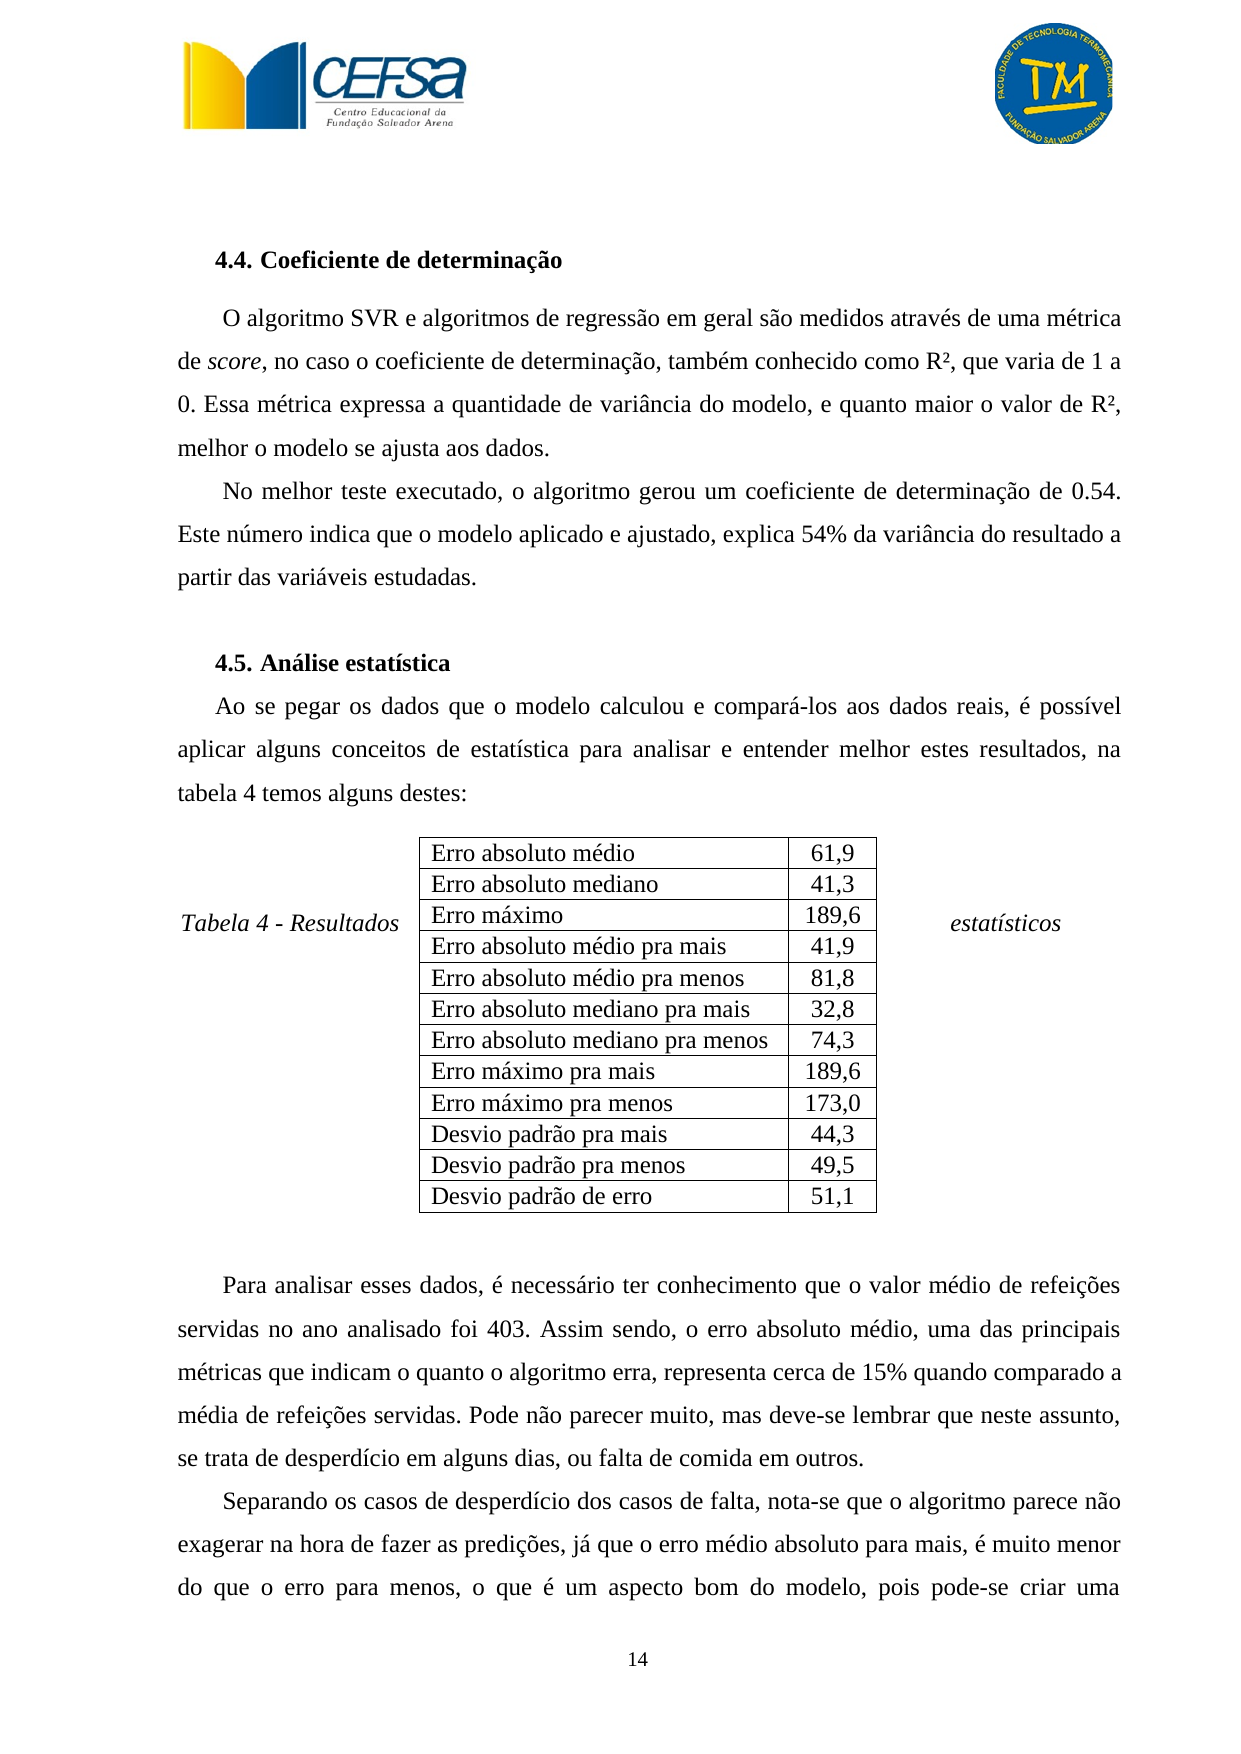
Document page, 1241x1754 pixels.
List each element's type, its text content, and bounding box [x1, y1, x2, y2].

list Coeficiente de determinação [215, 245, 1122, 274]
list Análise estatística [215, 648, 1122, 677]
table_cell Erro absoluto médio pra menos [420, 963, 788, 993]
table_cell 41,9 [789, 931, 876, 962]
table_cell Erro máximo pra menos [420, 1088, 788, 1118]
table_cell Desvio padrão pra mais [420, 1119, 788, 1149]
table_header Erro absoluto médio [420, 838, 788, 868]
table_cell Desvio padrão de erro [420, 1181, 788, 1212]
table_header 61,9 [789, 838, 876, 868]
table_cell 44,3 [789, 1119, 876, 1149]
table_cell 41,3 [789, 869, 876, 899]
text Ao se pegar os dados que o modelo calculou e compará-los aos dados reais, é possível aplicar alguns conceitos de estatística para analisar e entender melhor estes resultados, na tabela 4 temos alguns destes: [177, 691, 1122, 806]
table_cell Erro máximo [420, 900, 788, 930]
table_cell 189,6 [789, 1056, 876, 1087]
table_cell 32,8 [789, 994, 876, 1024]
table_cell 81,8 [789, 963, 876, 993]
table_cell Erro absoluto mediano pra menos [420, 1025, 788, 1055]
picture [175, 32, 488, 170]
text No melhor teste executado, o algoritmo gerou um coeficiente de determinação de 0.54. Este número indica que o modelo aplicado e ajustado, explica 54% da variância do resultado a partir das variáveis estudadas. [177, 476, 1122, 591]
table_cell Desvio padrão pra menos [420, 1150, 788, 1180]
picture [993, 23, 1113, 142]
table_cell 189,6 [789, 900, 876, 930]
text Para analisar esses dados, é necessário ter conhecimento que o valor médio de refeições servidas no ano analisado foi 403. Assim sendo, o erro absoluto médio, uma das principais métricas que indicam o quanto o algoritmo erra, representa cerca de 15% quando comparado a média de refeições servidas. Pode não parecer muito, mas deve-se lembrar que neste assunto, se trata de desperdício em alguns dias, ou falta de comida em outros. [177, 1271, 1122, 1472]
table_cell 74,3 [789, 1025, 876, 1055]
table_cell 51,1 [789, 1181, 876, 1212]
table_cell Erro absoluto médio pra mais [420, 931, 788, 962]
table_cell Erro máximo pra mais [420, 1056, 788, 1087]
table_cell 49,5 [789, 1150, 876, 1180]
text O algoritmo SVR e algoritmos de regressão em geral são medidos através de uma métrica de score, no caso o coeficiente de determinação, também conhecido como R², que varia de 1 a 0. Essa métrica expressa a quantidade de variância do modelo, e quanto maior o valor de R², melhor o modelo se ajusta aos dados. [177, 303, 1122, 461]
table_cell 173,0 [789, 1088, 876, 1118]
table_cell Erro absoluto mediano [420, 869, 788, 899]
table_cell Erro absoluto mediano pra mais [420, 994, 788, 1024]
